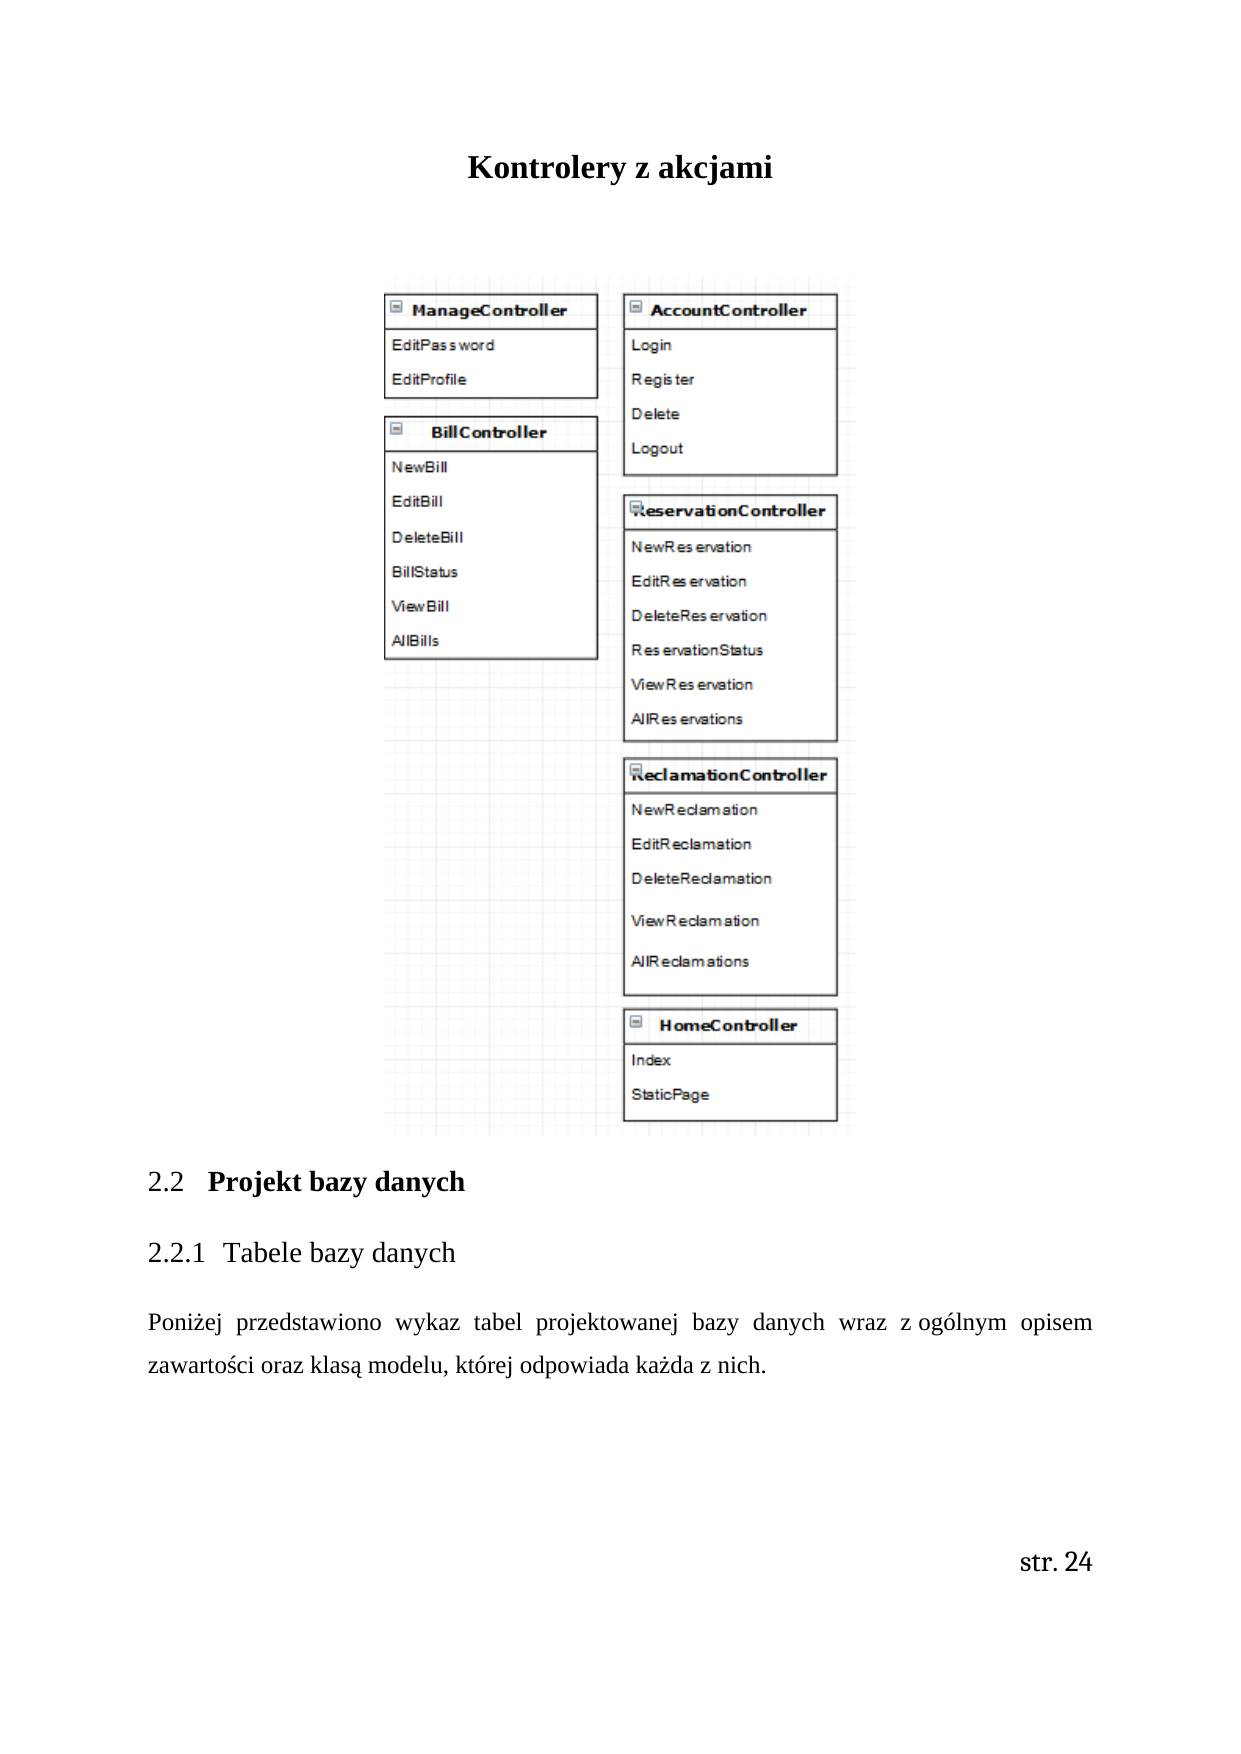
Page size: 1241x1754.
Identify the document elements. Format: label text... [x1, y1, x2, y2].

text Poniżej przedstawiono wykaz tabel projektowanej bazy danych wraz z ogólnym opisem zawartości oraz klasą modelu, której odpowiada każda z nich. [148, 1307, 1093, 1379]
subtitle Tabele bazy danych [148, 1236, 1093, 1269]
picture [384, 277, 857, 1136]
subtitle Projekt bazy danych [148, 1164, 1093, 1198]
text Kontrolery z akcjami [148, 148, 1093, 186]
